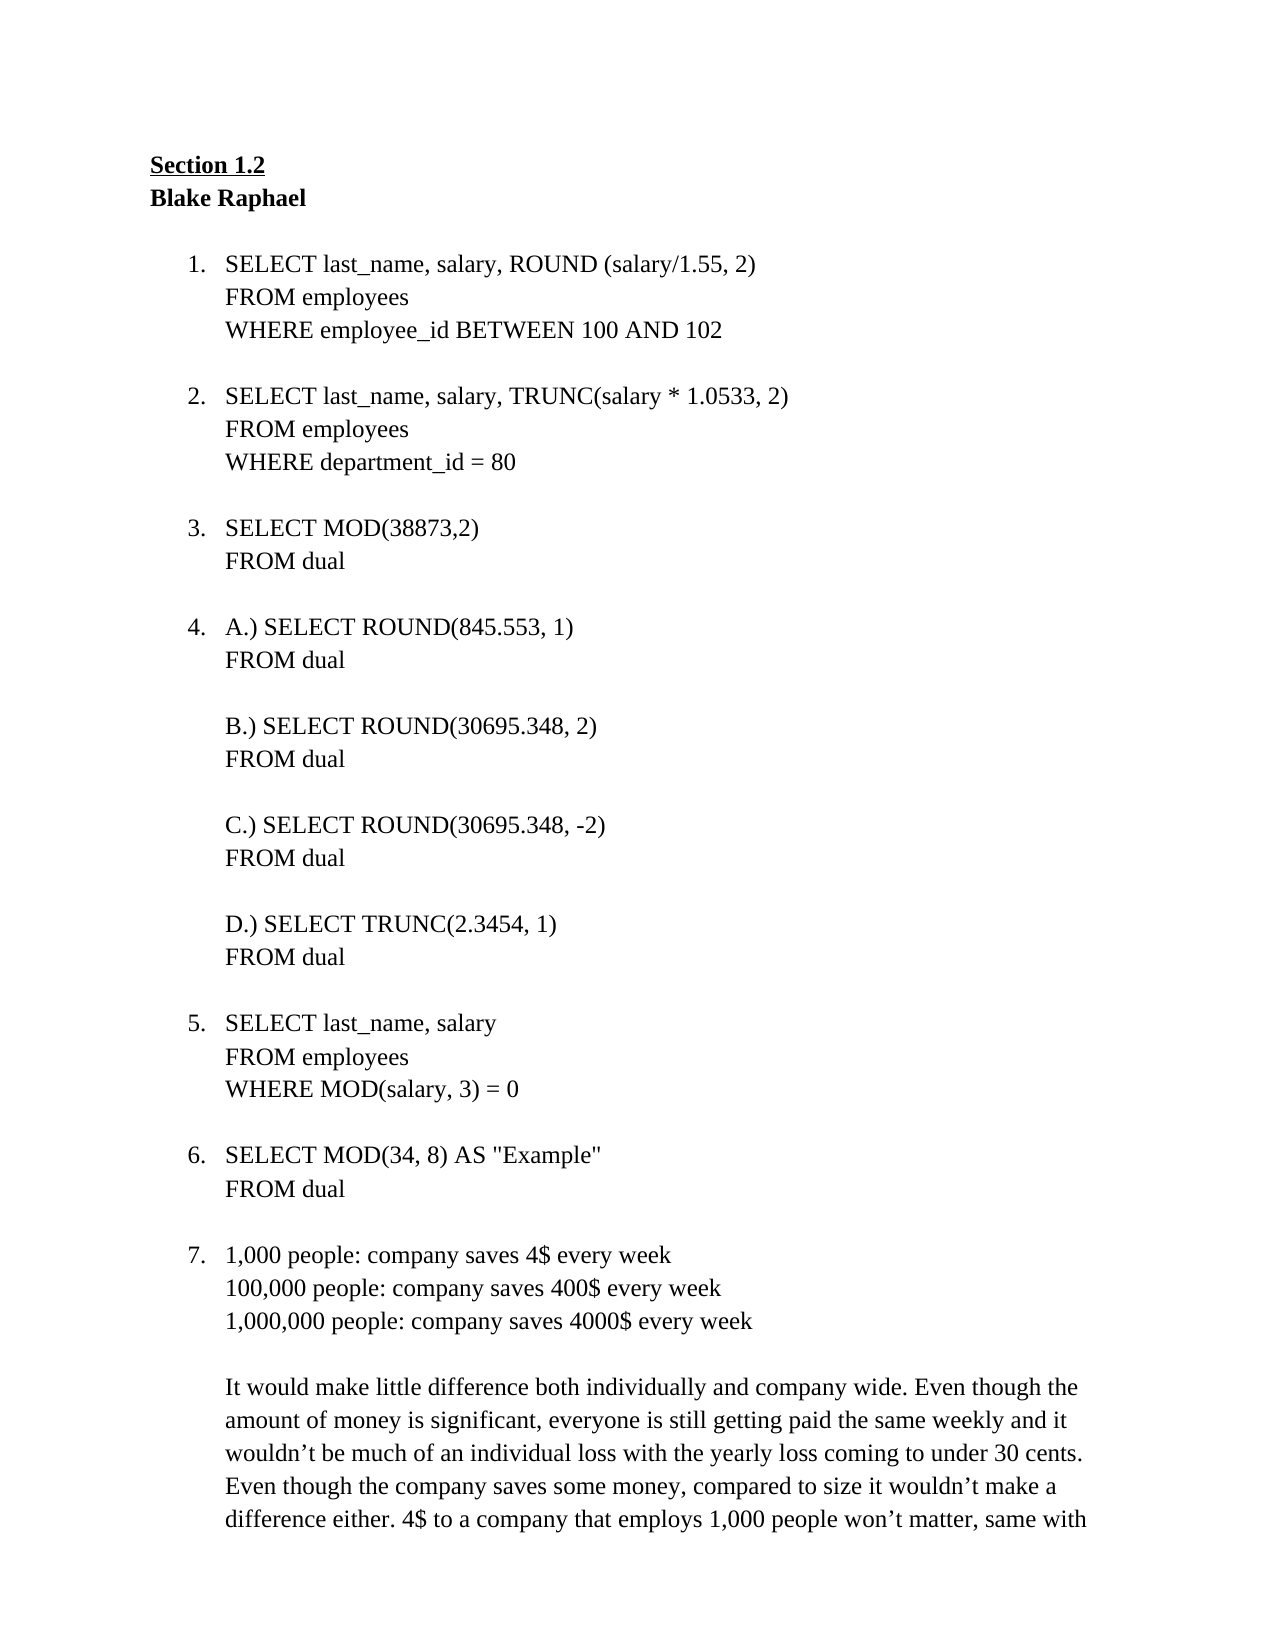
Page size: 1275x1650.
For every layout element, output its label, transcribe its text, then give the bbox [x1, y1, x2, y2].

list SELECT MOD(38873,2) [187, 513, 1125, 542]
text FROM dual [225, 942, 1125, 971]
text WHERE department_id = 80 [225, 447, 1125, 476]
text FROM dual [225, 744, 1125, 773]
text Section 1.2 [150, 150, 1125, 179]
list SELECT MOD(34, 8) AS "Example" [187, 1141, 1125, 1169]
text WHERE MOD(salary, 3) = 0 [225, 1074, 1125, 1103]
text FROM employees [225, 1042, 1125, 1070]
text FROM employees [225, 414, 1125, 443]
text Blake Raphael [150, 183, 1125, 212]
list SELECT last_name, salary, ROUND (salary/1.55, 2) [187, 249, 1125, 278]
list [187, 1240, 1125, 1533]
text C.) SELECT ROUND(30695.348, -2) [225, 810, 1125, 839]
text FROM dual [225, 645, 1125, 674]
text FROM dual [225, 1174, 1125, 1202]
text B.) SELECT ROUND(30695.348, 2) [225, 711, 1125, 740]
text FROM dual [225, 843, 1125, 872]
text D.) SELECT TRUNC(2.3454, 1) [225, 909, 1125, 938]
text FROM dual [225, 546, 1125, 575]
text FROM employees [225, 282, 1125, 311]
list SELECT last_name, salary, TRUNC(salary * 1.0533, 2) [187, 381, 1125, 410]
list A.) SELECT ROUND(845.553, 1) [187, 612, 1125, 641]
list SELECT last_name, salary [187, 1008, 1125, 1037]
text WHERE employee_id BETWEEN 100 AND 102 [225, 315, 1125, 344]
